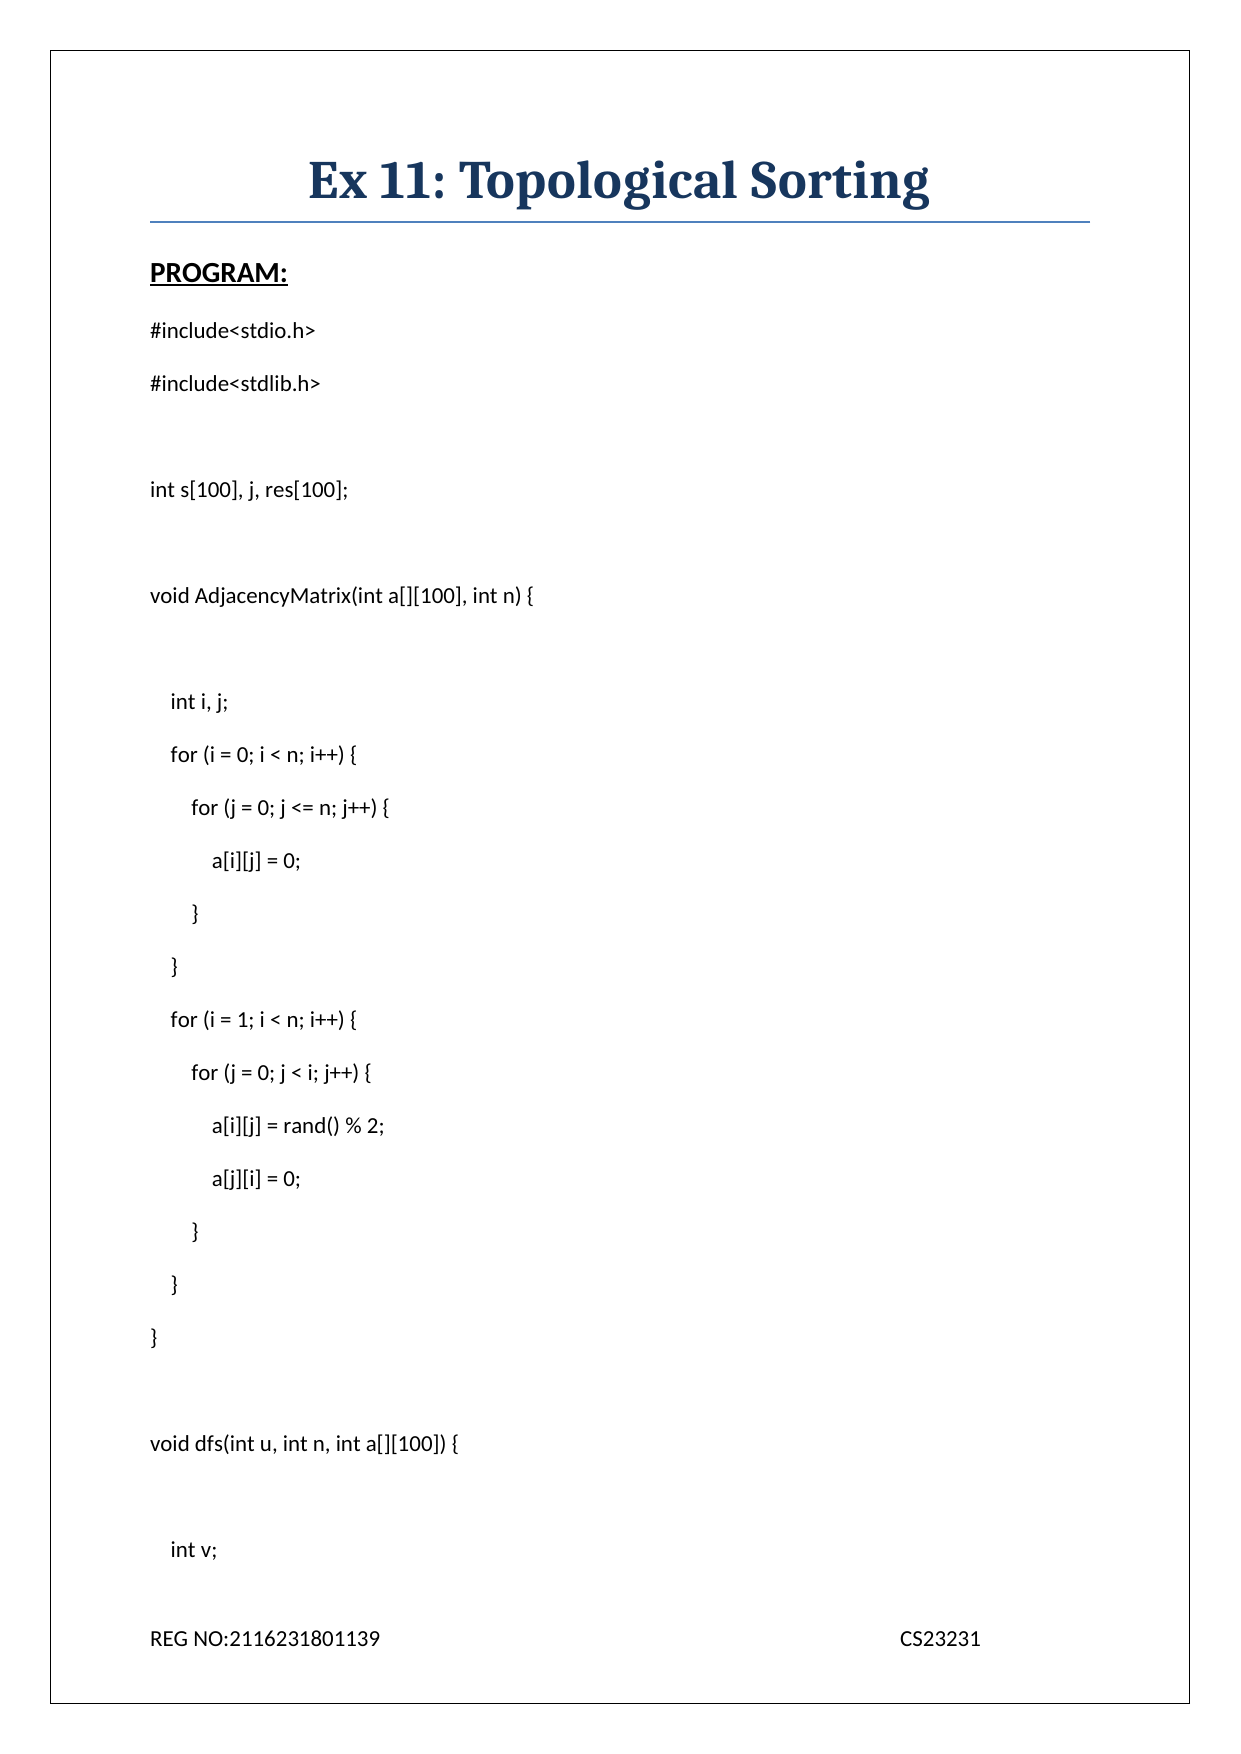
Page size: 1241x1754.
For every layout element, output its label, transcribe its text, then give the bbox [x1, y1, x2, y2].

text } [150, 1323, 1090, 1351]
text for (i = 1; i < n; i++) { [150, 1005, 1090, 1033]
text a[i][j] = 0; [150, 846, 1090, 874]
text #include<stdio.h> [150, 316, 1090, 344]
text for (i = 0; i < n; i++) { [150, 740, 1090, 768]
text } [150, 899, 1090, 927]
text int s[100], j, res[100]; [150, 475, 1090, 503]
text } [150, 1217, 1090, 1245]
text for (j = 0; j < i; j++) { [150, 1058, 1090, 1086]
text void dfs(int u, int n, int a[][100]) { [150, 1429, 1090, 1457]
text } [150, 1270, 1090, 1298]
text void AdjacencyMatrix(int a[][100], int n) { [150, 581, 1090, 609]
title Ex 11: Topological Sorting [150, 150, 1090, 221]
text PROGRAM: [150, 254, 1090, 289]
text int i, j; [150, 687, 1090, 715]
text #include<stdlib.h> [150, 369, 1090, 397]
text for (j = 0; j <= n; j++) { [150, 793, 1090, 821]
text int v; [150, 1535, 1090, 1563]
text a[i][j] = rand() % 2; [150, 1111, 1090, 1139]
text a[j][i] = 0; [150, 1164, 1090, 1192]
text } [150, 952, 1090, 980]
